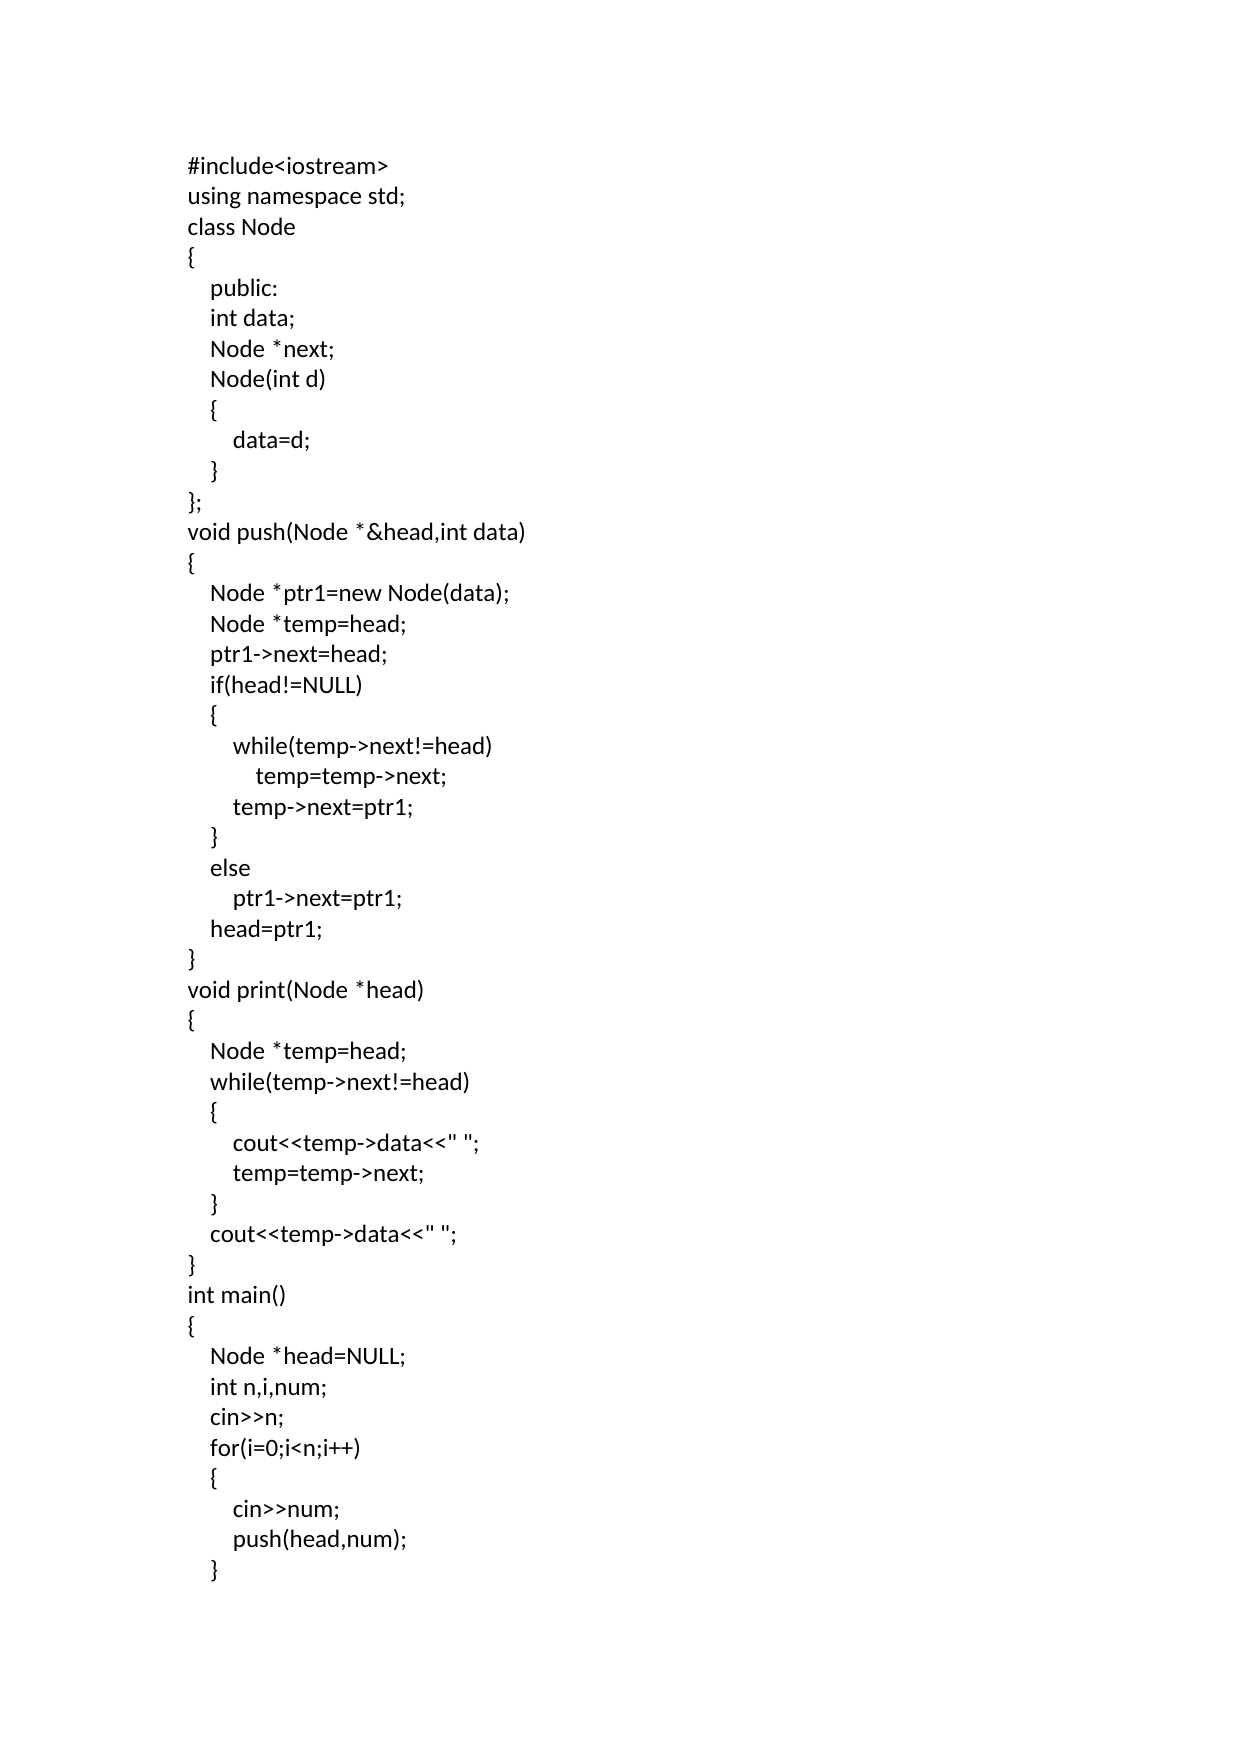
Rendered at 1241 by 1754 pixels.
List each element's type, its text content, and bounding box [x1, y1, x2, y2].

text Node *temp=head; [187, 608, 1053, 638]
text { [187, 1096, 1053, 1127]
text push(head,num); [187, 1523, 1053, 1554]
text { [187, 699, 1053, 730]
text head=ptr1; [187, 913, 1053, 943]
text cin>>num; [187, 1493, 1053, 1523]
text public: [187, 272, 1053, 303]
text temp=temp->next; [187, 760, 1053, 791]
text } [187, 1249, 1053, 1279]
text int data; [187, 303, 1053, 333]
text Node *head=NULL; [187, 1340, 1053, 1371]
text while(temp->next!=head) [187, 730, 1053, 760]
text { [187, 547, 1053, 577]
text Node *next; [187, 333, 1053, 364]
text #include<iostream> [187, 150, 1053, 181]
text Node(int d) [187, 364, 1053, 394]
text { [187, 1462, 1053, 1493]
text }; [187, 486, 1053, 516]
text { [187, 1004, 1053, 1035]
text Node *temp=head; [187, 1035, 1053, 1066]
text cout<<temp->data<<" "; [187, 1218, 1053, 1249]
text } [187, 943, 1053, 974]
text using namespace std; [187, 181, 1053, 211]
text { [187, 1310, 1053, 1340]
text cin>>n; [187, 1401, 1053, 1432]
text int main() [187, 1279, 1053, 1310]
text { [187, 242, 1053, 272]
text else [187, 852, 1053, 882]
text ptr1->next=ptr1; [187, 882, 1053, 913]
text ptr1->next=head; [187, 638, 1053, 669]
text cout<<temp->data<<" "; [187, 1127, 1053, 1157]
text } [187, 1554, 1053, 1584]
text } [187, 1188, 1053, 1218]
text while(temp->next!=head) [187, 1066, 1053, 1096]
text int n,i,num; [187, 1371, 1053, 1401]
text temp->next=ptr1; [187, 791, 1053, 821]
text } [187, 821, 1053, 852]
text void print(Node *head) [187, 974, 1053, 1004]
text { [187, 394, 1053, 425]
text temp=temp->next; [187, 1157, 1053, 1188]
text data=d; [187, 425, 1053, 455]
text } [187, 455, 1053, 486]
text class Node [187, 211, 1053, 242]
text if(head!=NULL) [187, 669, 1053, 699]
text void push(Node *&head,int data) [187, 516, 1053, 547]
text Node *ptr1=new Node(data); [187, 577, 1053, 608]
text for(i=0;i<n;i++) [187, 1432, 1053, 1462]
